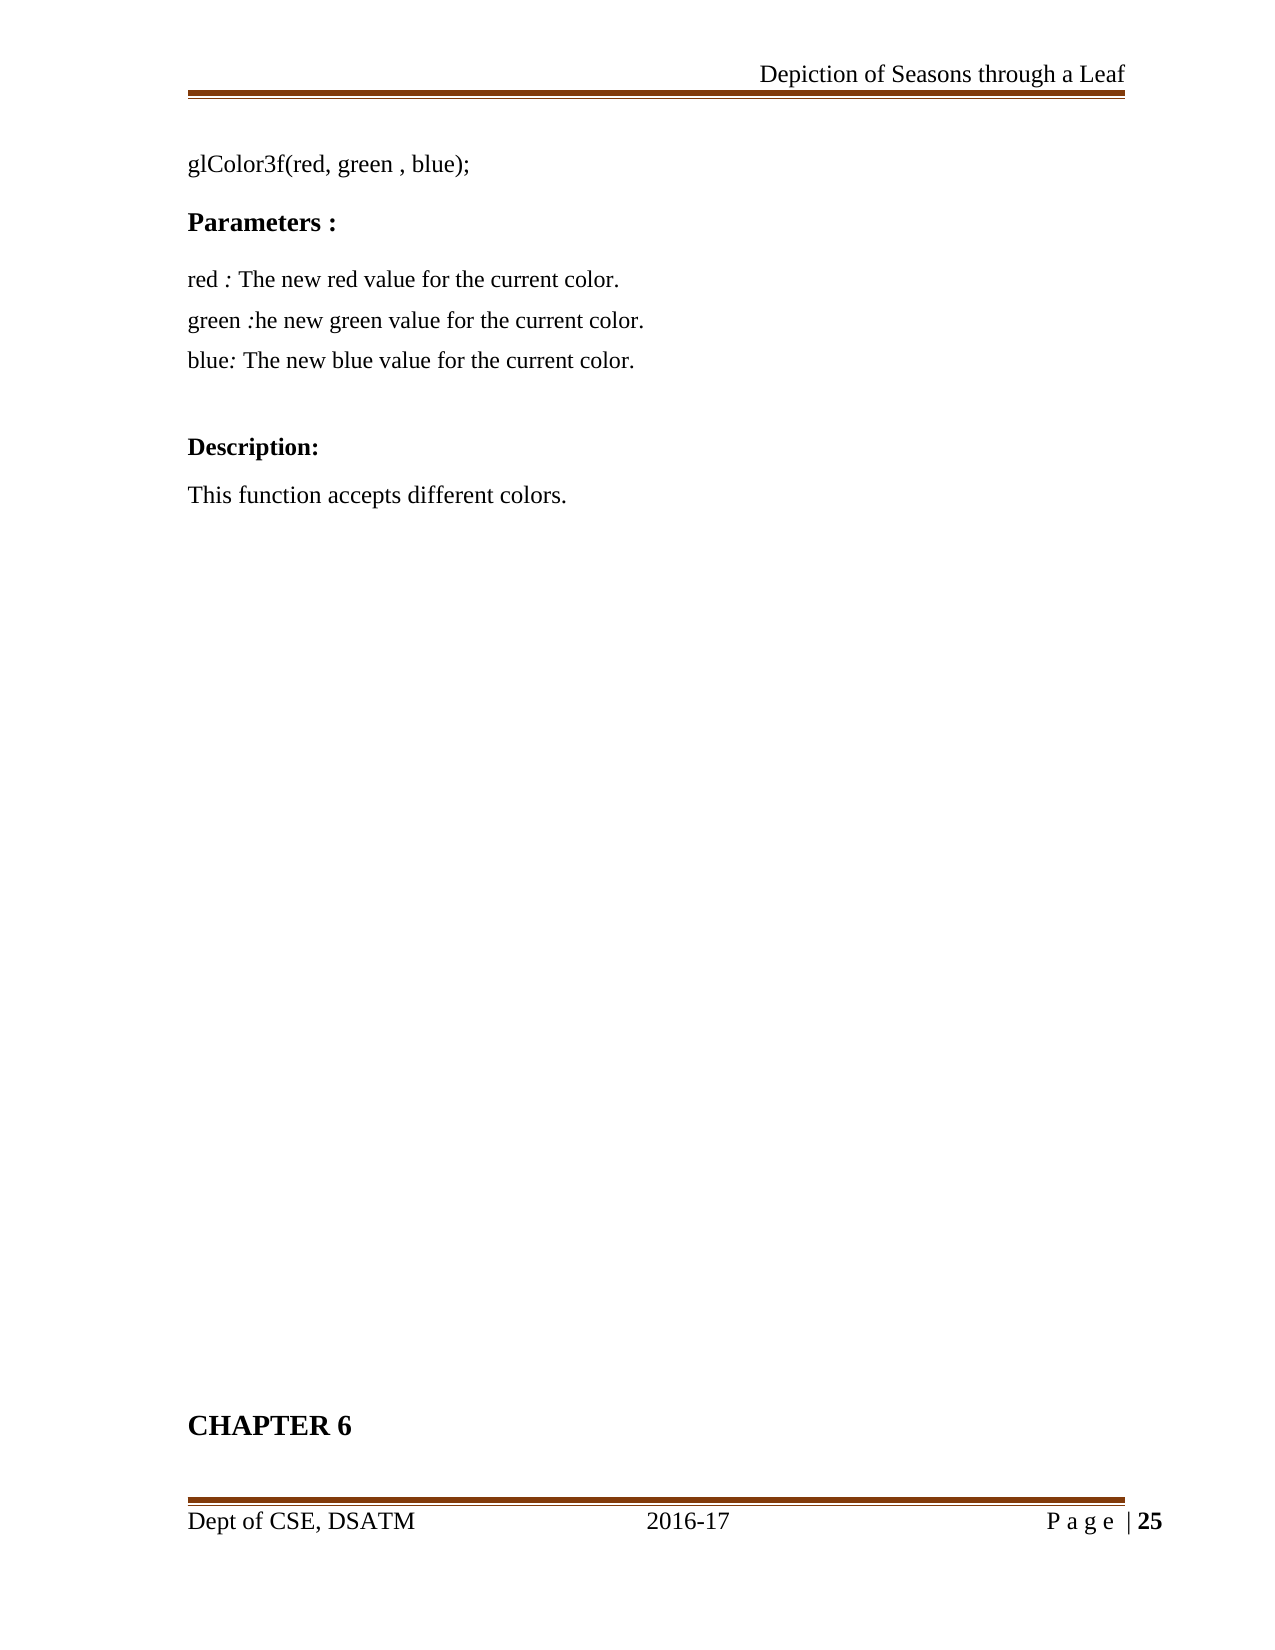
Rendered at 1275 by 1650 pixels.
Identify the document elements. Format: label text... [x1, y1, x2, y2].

text CHAPTER 6 [187, 1408, 1125, 1441]
text Description: [187, 432, 1125, 460]
text red : The new red value for the current color. [187, 265, 685, 293]
text glColor3f(red, green , blue); [187, 150, 1125, 178]
text Parameters : [187, 207, 1125, 238]
text green :he new green value for the current color. [187, 306, 685, 333]
text blue: The new blue value for the current color. [187, 346, 685, 374]
text This function accepts different colors. [187, 480, 1125, 509]
